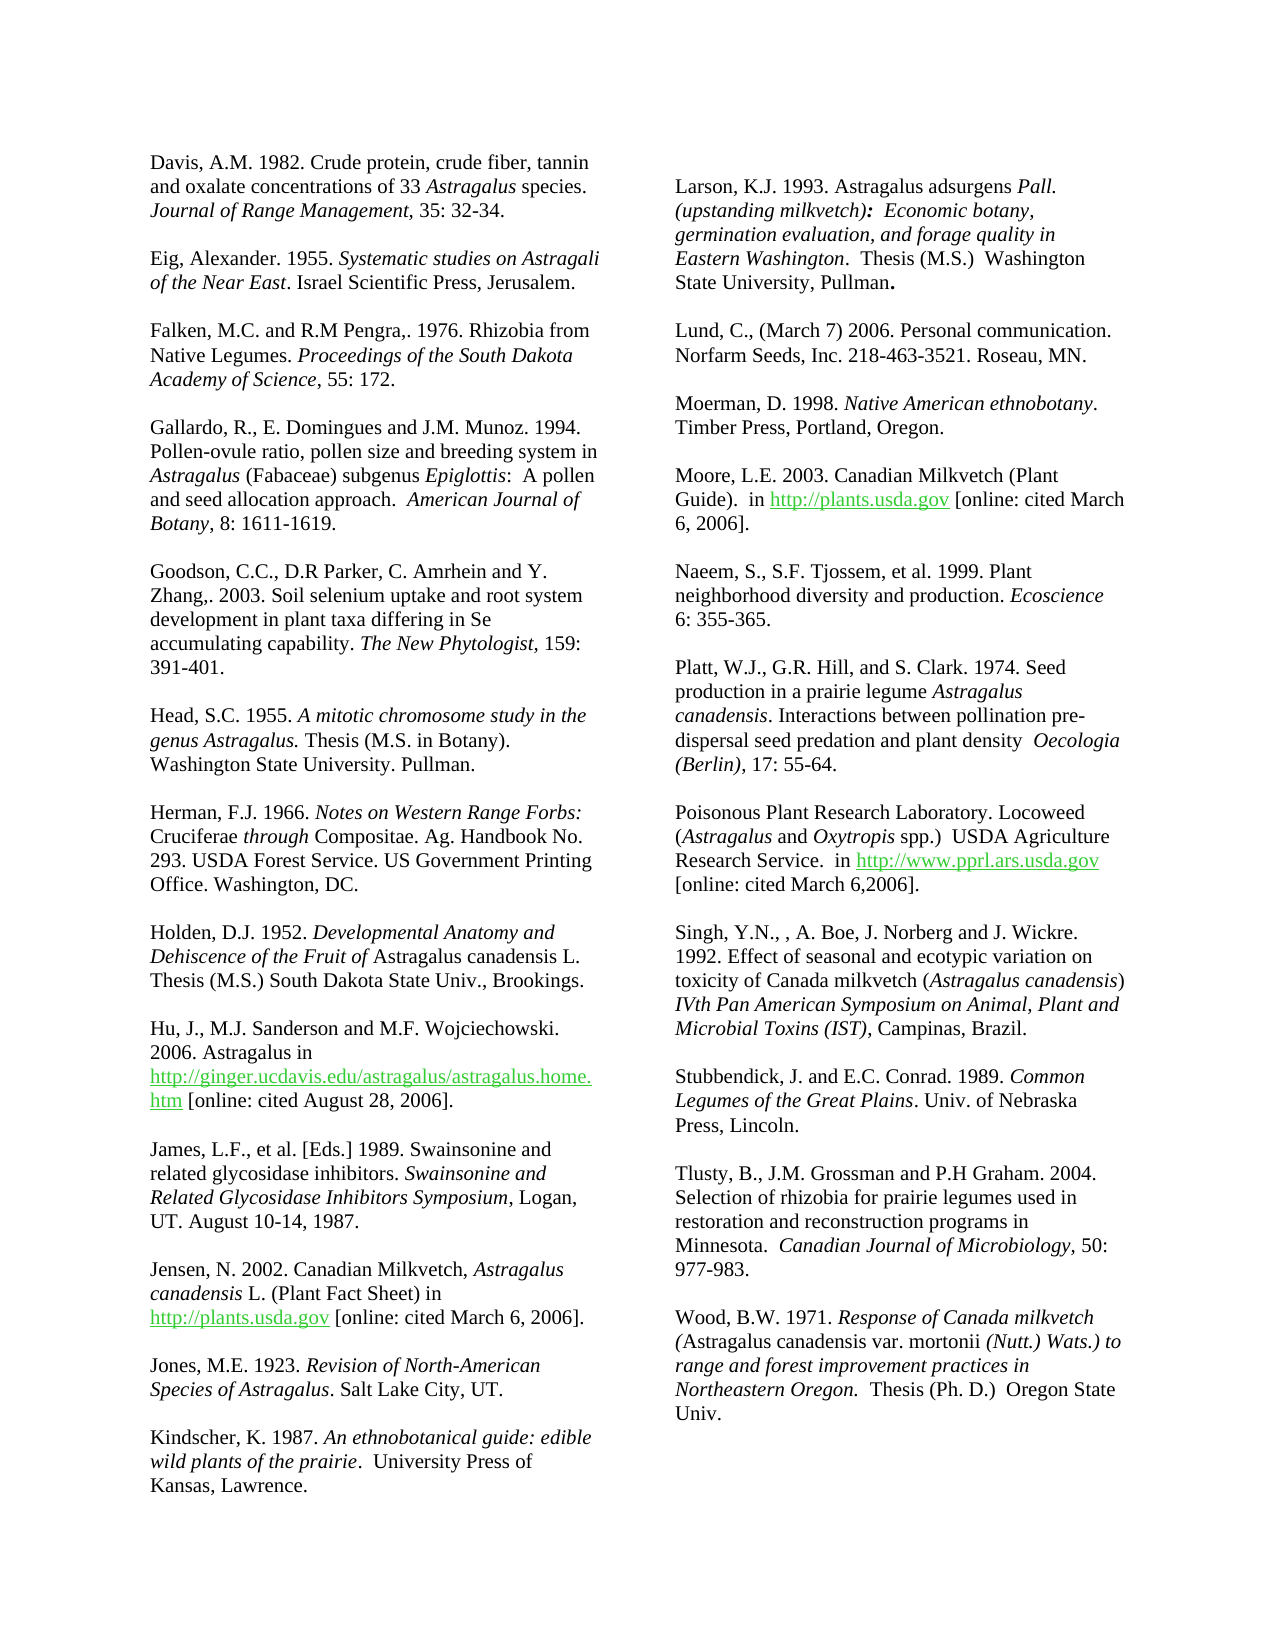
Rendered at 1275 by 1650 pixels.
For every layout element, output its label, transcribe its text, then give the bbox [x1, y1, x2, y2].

text Stubbendick, J. and E.C. Conrad. 1989. Common Legumes of the . Press, Lincoln. [675, 1064, 1125, 1137]
text Head, S.C. 1955. A mitotic chromosome study in the genus Astragalus. Thesis (M.S. in Botany). . Pullman. [150, 703, 600, 776]
text Moore, L.E. 2003. Canadian Milkvetch (Plant Guide). in http://plants.usda.gov [online: cited March 6, 2006]. [675, 463, 1125, 535]
text Herman, F.J. 1966. Notes on Forbs: Cruciferae through Compositae. Ag. Handbook No. 293. Service. US Government Printing Office. . [150, 800, 600, 896]
text Poisonous Plant Research Laboratory. Locoweed (Astragalus and Oxytropis spp.) USDA Agriculture Research Service. in http://www.pprl.ars.usda.gov [online: cited March 6,2006]. [675, 800, 1125, 896]
text Platt, W.J., G.R. Hill, and . 1974. Seed production in a prairie legume Astragalus canadensis. Interactions between pollination pre-dispersal seed predation and plant density Oecologia (), 17: 55-64. [675, 655, 1125, 776]
text Falken, M.C. and R.M Pengra,. 1976. Rhizobia from Native Legumes. Proceedings of the of Science, 55: 172. [150, 318, 600, 391]
text Larson, K.J. 1993. Astragalus adsurgens Pall. (upstanding milkvetch): Economic botany, germination evaluation, and forage quality in . Thesis (M.S.) , . [675, 174, 1125, 294]
text , A.M. 1982. Crude protein, crude fiber, tannin and oxalate concentrations of 33 Astragalus species. Journal of Range Management, 35: 32-34. [150, 150, 600, 222]
text Tlusty, B., J.M. Grossman and P.H Graham. 2004. Selection of rhizobia for prairie legumes used in restoration and reconstruction programs in . Canadian Journal of Microbiology, 50: 977-983. [675, 1161, 1125, 1281]
text Singh, Y.N., , A. Boe, J. Norberg and J. Wickre. 1992. Effect of seasonal and ecotypic variation on toxicity of milkvetch (Astragalus canadensis) IVth Pan American Symposium on Animal, Plant and Microbial Toxins (IST), . [675, 920, 1125, 1040]
text Wood, B.W. 1971. Response of milkvetch (Astragalus canadensis var. mortonii (Nutt.) Wats.) to range and forest improvement practices in . Thesis (Ph. D.) Oregon State Univ. [675, 1305, 1125, 1425]
text Jensen, N. 2002. Canadian Milkvetch, Astragalus canadensis L. (Plant Fact Sheet) in http://plants.usda.gov [online: cited March 6, 2006]. [150, 1257, 600, 1329]
text 2006. Astragalus in http://ginger.ucdavis.edu/astragalus/astragalus.home.htm [online: cited August 28, 2006]. [150, 1040, 600, 1112]
text Goodson, C.C., D.R Parker, C. Amrhein and Y. Zhang,. 2003. Soil selenium uptake and root system development in plant taxa differing in Se accumulating capability. The New Phytologist, 159: 391-401. [150, 559, 600, 679]
text James, L.F., et al. [Eds.] 1989. Swainsonine and related glycosidase inhibitors. Swainsonine and Related Glycosidase Inhibitors Symposium, August 10-14, 1987. [150, 1137, 600, 1233]
text Holden, D.J. 1952. Developmental Anatomy and Dehiscence of the Fruit of Astragalus canadensis L. Thesis (M.S.) South Dakota State Univ., Brookings. [150, 920, 600, 992]
text , C., (March 7) 2006. Personal communication. Norfarm Seeds, Inc. 218-463-3521. . [675, 318, 1125, 367]
text Hu, J., M.J. Sanderson and M.F. Wojciechowski. [150, 1016, 600, 1040]
text Gallardo, R., E. Domingues and J.M. Munoz. 1994. Pollen-ovule ratio, pollen size and breeding system in Astragalus (Fabaceae) subgenus Epiglottis: A pollen and seed allocation approach. American Journal of Botany, 8: 1611-1619. [150, 415, 600, 535]
text Kindscher, K. 1987. An ethnobotanical guide: edible wild plants of the prairie. University Press of , . [150, 1425, 600, 1497]
text Jones, M.E. 1923. Revision of North-American Species of Astragalus. [150, 1353, 600, 1401]
text Naeem, S., S.F. Tjossem, et al. 1999. Plant neighborhood diversity and production. Ecoscience 6: 355-365. [675, 559, 1125, 631]
text Eig, Alexander. 1955. Systematic studies on Astragali of the . Scientific Press, . [150, 246, 600, 294]
text Moerman, D. 1998. Native American ethnobotany. Timber Press, . [675, 391, 1125, 439]
